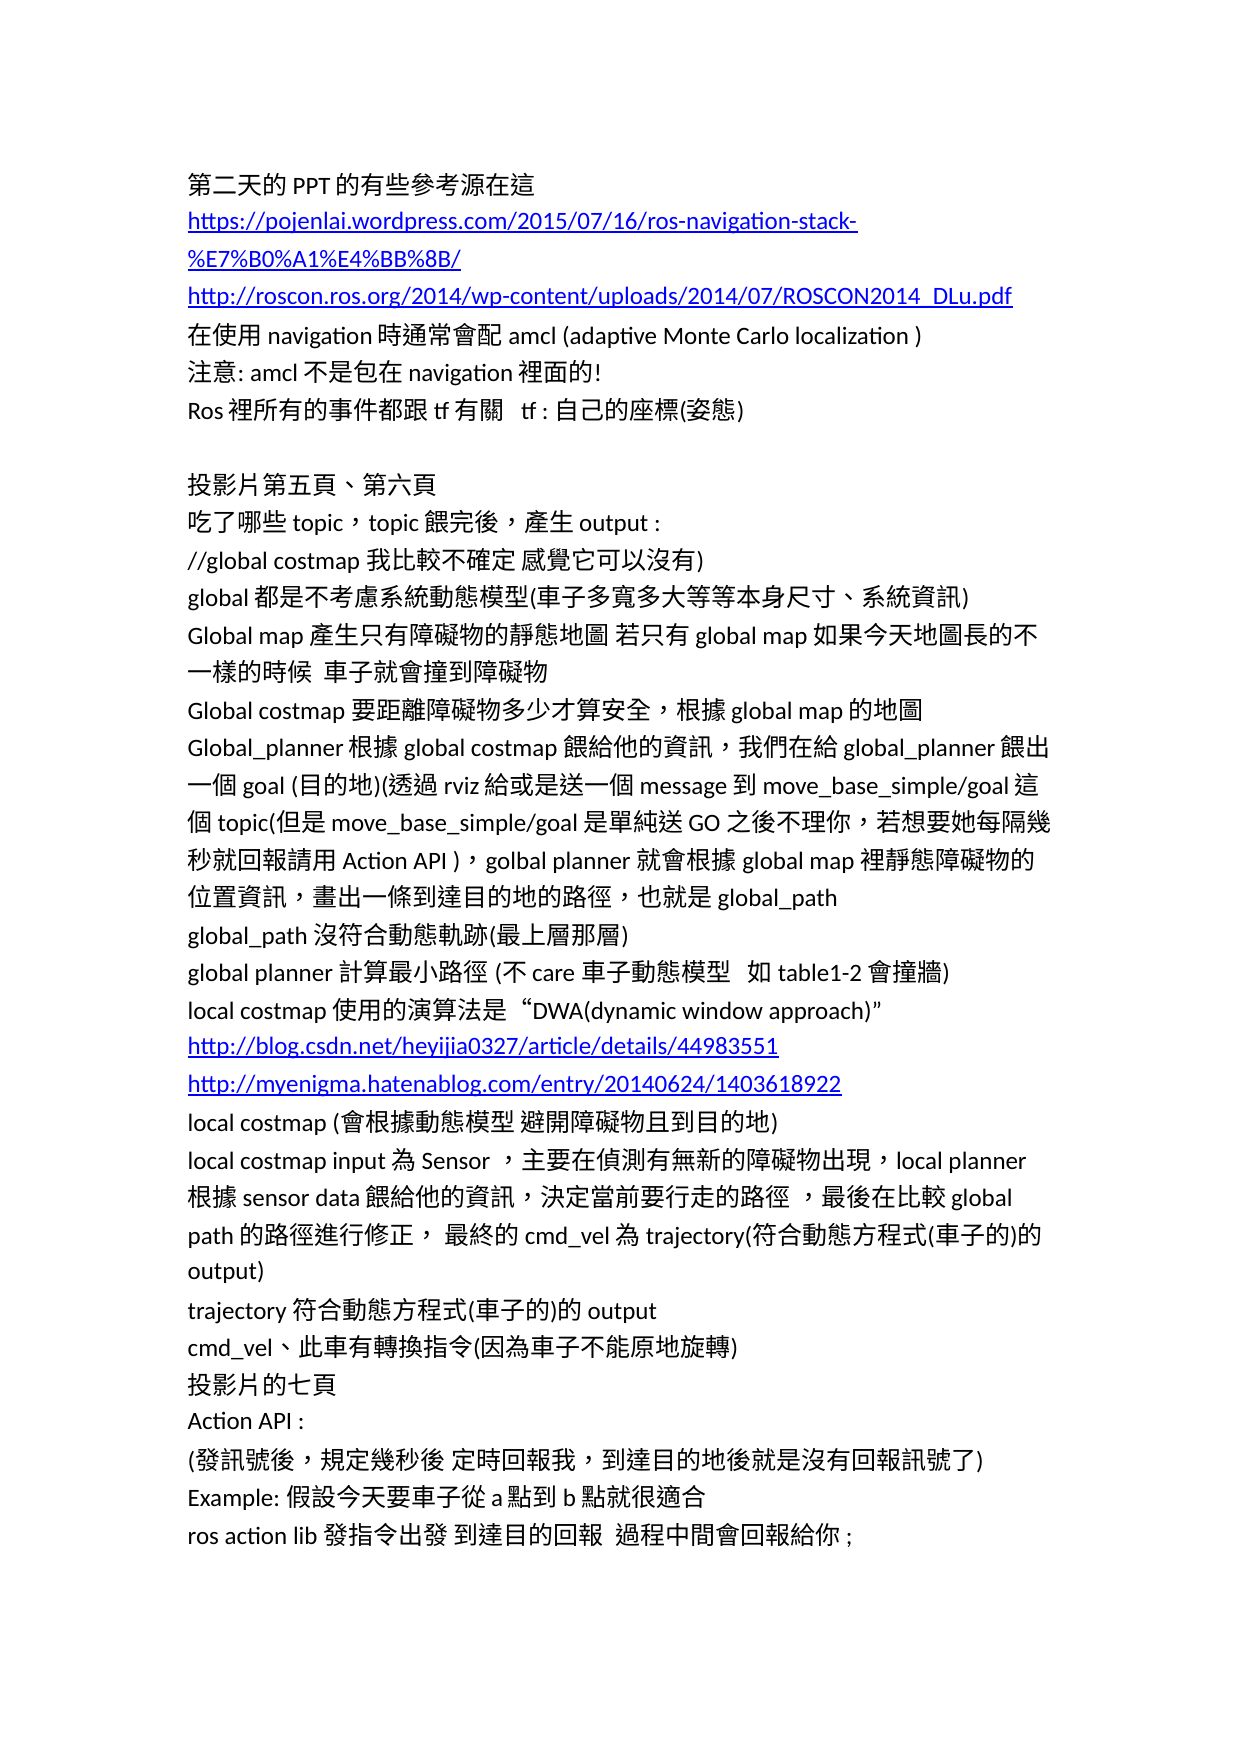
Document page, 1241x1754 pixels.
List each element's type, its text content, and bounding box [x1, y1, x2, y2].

text Global costmap 要距離障礙物多少才算安全，根據global map的地圖 [187, 689, 1053, 727]
text //global costmap 我比較不確定 感覺它可以沒有) [187, 539, 1053, 577]
text http://roscon.ros.org/2014/wp-content/uploads/2014/07/ROSCON2014_DLu.pdf [187, 277, 1053, 314]
text Ros裡所有的事件都跟tf有關 tf : 自己的座標(姿態) [187, 389, 1053, 427]
text (發訊號後，規定幾秒後 定時回報我，到達目的地後就是沒有回報訊號了) [187, 1439, 1053, 1477]
text http://blog.csdn.net/heyijia0327/article/details/44983551 [187, 1027, 1053, 1064]
text local costmap input 為Sensor ，主要在偵測有無新的障礙物出現，local planner 根據sensor data餵給他的資訊，決定當前要行走的路徑 ，最後在比較global path的路徑進行修正， 最終的cmd_vel 為trajectory(符合動態方程式(車子的)的output) [187, 1139, 1053, 1289]
text https://pojenlai.wordpress.com/2015/07/16/ros-navigation-stack-%E7%B0%A1%E4%BB%8B/ [187, 202, 1053, 277]
text global都是不考慮系統動態模型(車子多寬多大等等本身尺寸、系統資訊) [187, 577, 1053, 614]
text Action API : [187, 1402, 1053, 1439]
text 吃了哪些topic，topic餵完後，產生output : [187, 502, 1053, 539]
text trajectory 符合動態方程式(車子的)的output [187, 1289, 1053, 1327]
text Example: 假設今天要車子從a點到b點就很適合 [187, 1477, 1053, 1514]
text 投影片第五頁、第六頁 [187, 464, 1053, 502]
text 在使用navigation時通常會配 amcl (adaptive Monte Carlo localization ) [187, 314, 1053, 352]
text 投影片的七頁 [187, 1364, 1053, 1402]
text ros action lib 發指令出發 到達目的回報 過程中間會回報給你 ; [187, 1514, 1053, 1552]
text global planner 計算最小路徑 (不care 車子動態模型 如table1-2會撞牆) [187, 952, 1053, 989]
text local costmap 使用的演算法是“DWA(dynamic window approach)” [187, 989, 1053, 1027]
text local costmap (會根據動態模型 避開障礙物且到目的地) [187, 1102, 1053, 1139]
text global_path 沒符合動態軌跡(最上層那層) [187, 914, 1053, 952]
text Global map 產生只有障礙物的靜態地圖 若只有global map 如果今天地圖長的不一樣的時候 車子就會撞到障礙物 [187, 614, 1053, 689]
text http://myenigma.hatenablog.com/entry/20140624/1403618922 [187, 1064, 1053, 1102]
text 注意: amcl不是包在navigation 裡面的! [187, 352, 1053, 389]
text Global_planner根據global costmap 餵給他的資訊，我們在給global_planner餵出一個goal (目的地)(透過rviz給或是送一個message到move_base_simple/goal這個topic(但是move_base_simple/goal是單純送GO 之後不理你，若想要她每隔幾秒就回報請用Action API )，golbal planner 就會根據 global map 裡靜態障礙物的位置資訊，畫出一條到達目的地的路徑，也就是global_path [187, 727, 1053, 914]
text 第二天的PPT的有些參考源在這 [187, 164, 1053, 202]
text cmd_vel、此車有轉換指令(因為車子不能原地旋轉) [187, 1327, 1053, 1364]
